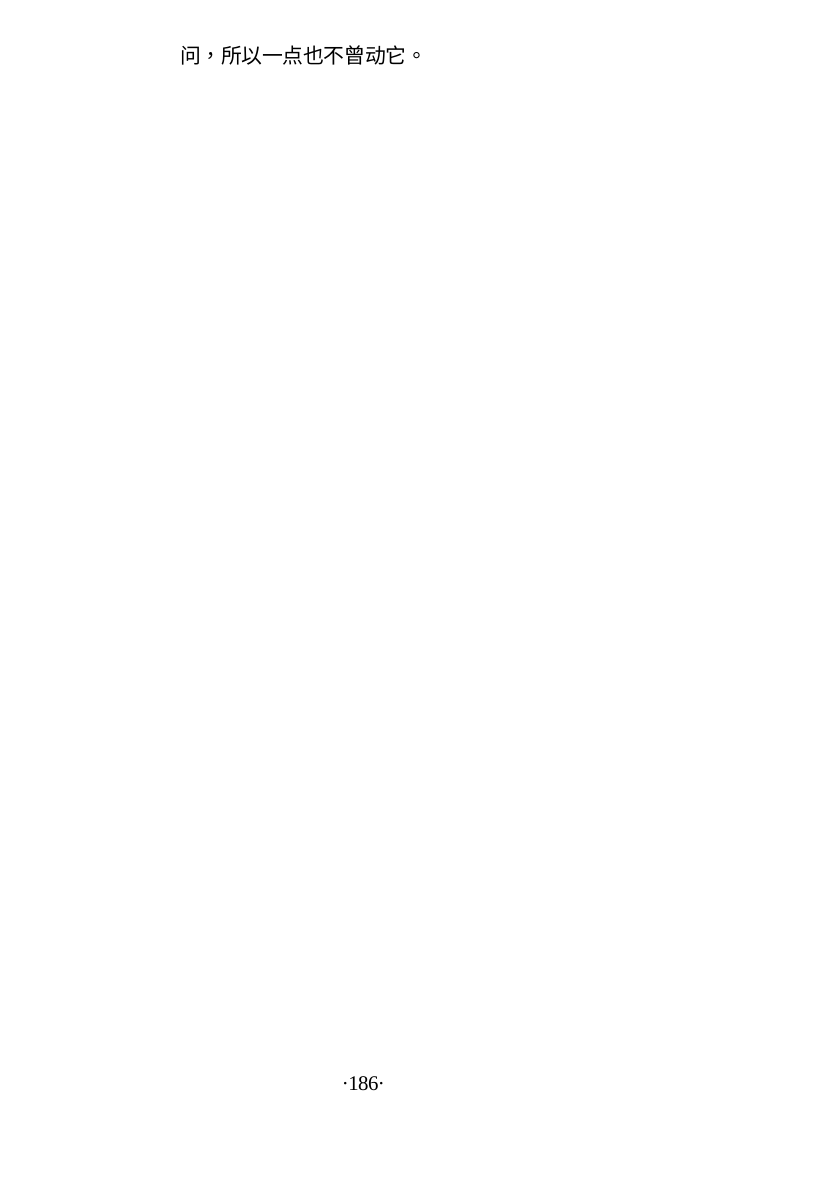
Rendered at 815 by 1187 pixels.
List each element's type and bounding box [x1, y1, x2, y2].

text [93, 42, 664, 70]
